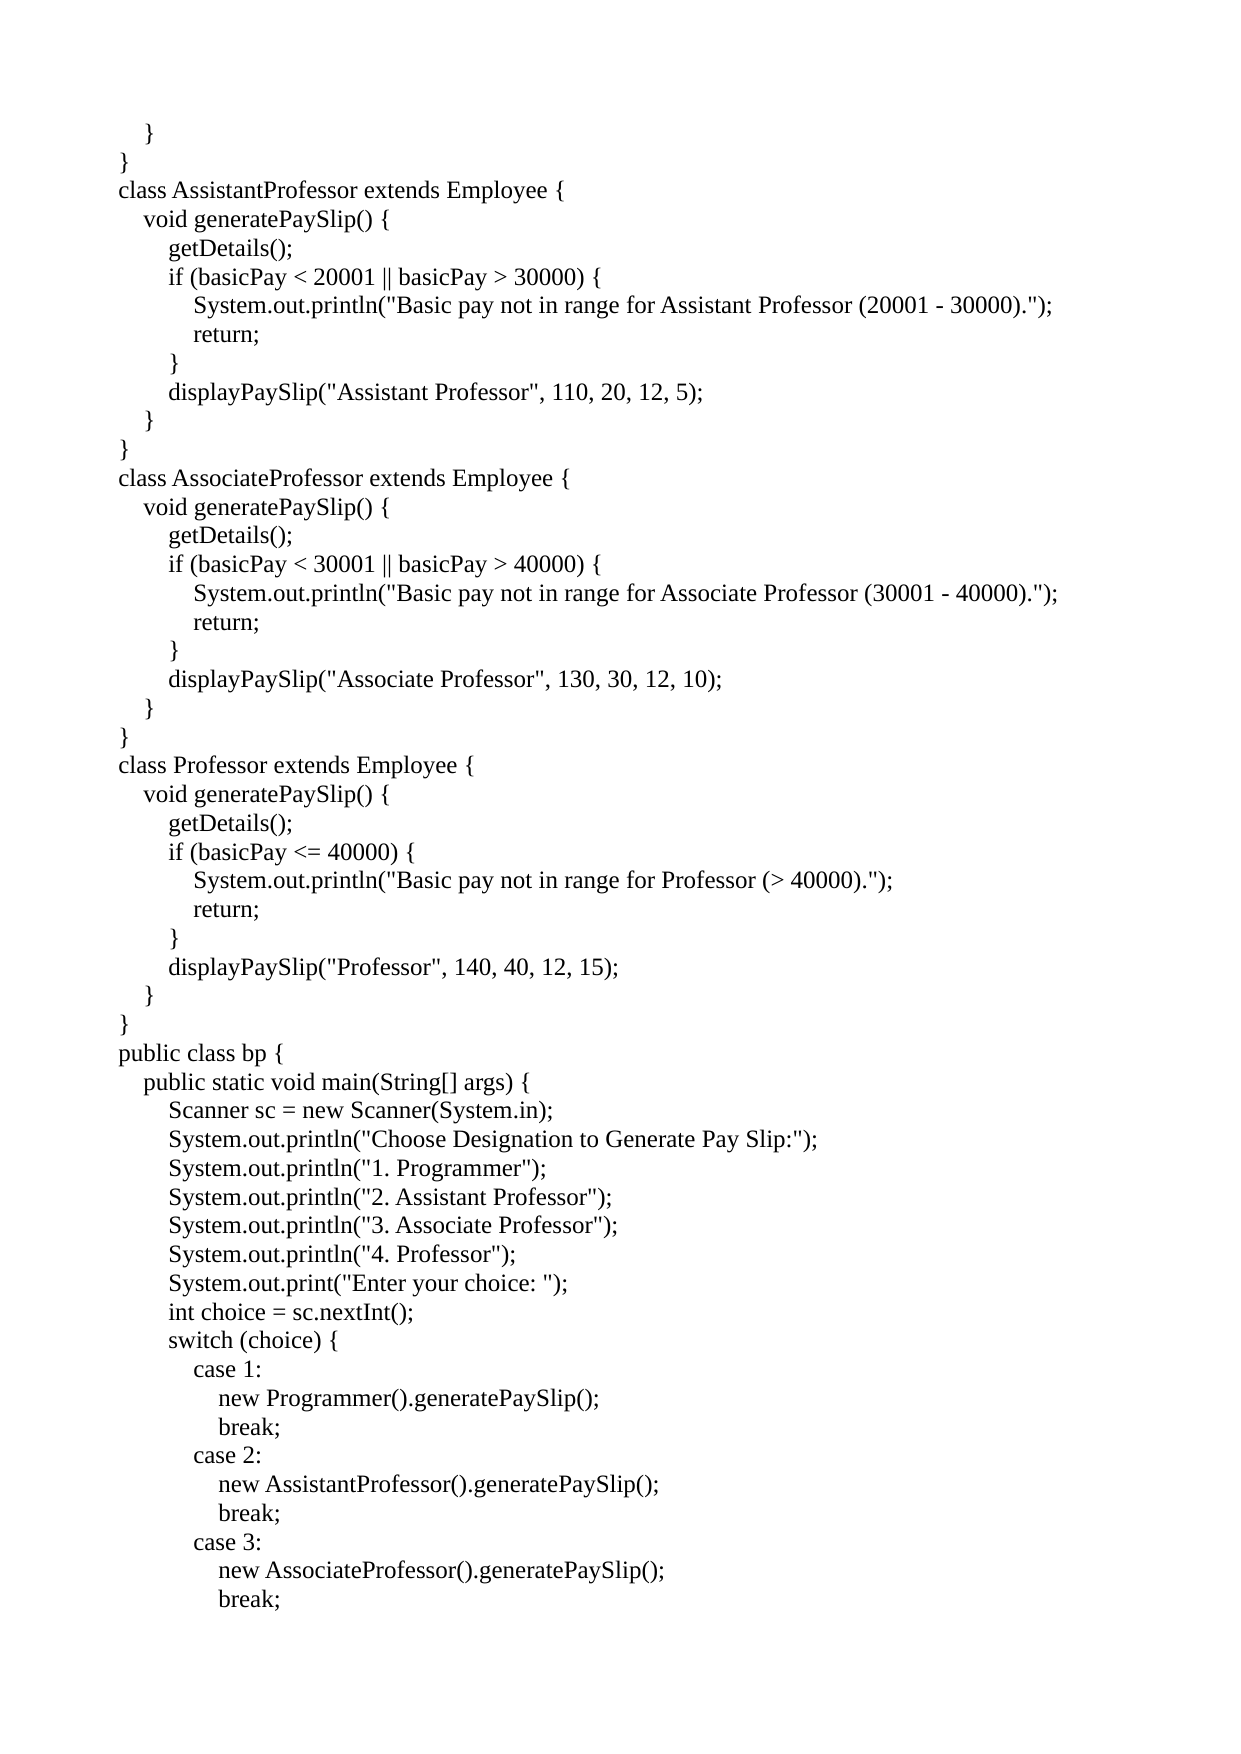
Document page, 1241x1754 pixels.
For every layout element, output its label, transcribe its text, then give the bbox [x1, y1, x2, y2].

text return; [118, 607, 1122, 636]
text System.out.print("Enter your choice: "); [118, 1268, 1122, 1297]
text System.out.println("2. Assistant Professor"); [118, 1182, 1122, 1211]
text case 3: [118, 1527, 1122, 1556]
text } [118, 636, 1122, 664]
text displayPaySlip("Assistant Professor", 110, 20, 12, 5); [118, 377, 1122, 406]
text getDetails(); [118, 521, 1122, 549]
text System.out.println("3. Associate Professor"); [118, 1211, 1122, 1239]
text getDetails(); [118, 233, 1122, 262]
text switch (choice) { [118, 1326, 1122, 1354]
text } [118, 434, 1122, 463]
text int choice = sc.nextInt(); [118, 1297, 1122, 1326]
text Scanner sc = new Scanner(System.in); [118, 1096, 1122, 1124]
text public static void main(String[] args) { [118, 1067, 1122, 1096]
text public class bp { [118, 1038, 1122, 1067]
text void generatePaySlip() { [118, 204, 1122, 233]
text } [118, 406, 1122, 434]
text return; [118, 319, 1122, 348]
text class Professor extends Employee { [118, 751, 1122, 779]
text } [118, 981, 1122, 1009]
text break; [118, 1584, 1122, 1613]
text new AssistantProfessor().generatePaySlip(); [118, 1469, 1122, 1498]
text System.out.println("4. Professor"); [118, 1239, 1122, 1268]
text } [118, 118, 1122, 147]
text } [118, 693, 1122, 722]
text displayPaySlip("Associate Professor", 130, 30, 12, 10); [118, 664, 1122, 693]
text void generatePaySlip() { [118, 779, 1122, 808]
text new Programmer().generatePaySlip(); [118, 1383, 1122, 1412]
text System.out.println("Basic pay not in range for Assistant Professor (20001 - 30000)."); [118, 291, 1122, 319]
text System.out.println("1. Programmer"); [118, 1153, 1122, 1182]
text if (basicPay < 20001 || basicPay > 30000) { [118, 262, 1122, 291]
text getDetails(); [118, 808, 1122, 837]
text if (basicPay < 30001 || basicPay > 40000) { [118, 549, 1122, 578]
text case 1: [118, 1354, 1122, 1383]
text } [118, 1009, 1122, 1038]
text return; [118, 894, 1122, 923]
text } [118, 923, 1122, 952]
text if (basicPay <= 40000) { [118, 837, 1122, 866]
text void generatePaySlip() { [118, 492, 1122, 521]
text System.out.println("Basic pay not in range for Professor (> 40000)."); [118, 866, 1122, 894]
text class AssistantProfessor extends Employee { [118, 176, 1122, 204]
text break; [118, 1412, 1122, 1441]
text class AssociateProfessor extends Employee { [118, 463, 1122, 492]
text new AssociateProfessor().generatePaySlip(); [118, 1556, 1122, 1584]
text System.out.println("Choose Designation to Generate Pay Slip:"); [118, 1124, 1122, 1153]
text } [118, 722, 1122, 751]
text break; [118, 1498, 1122, 1527]
text System.out.println("Basic pay not in range for Associate Professor (30001 - 40000)."); [118, 578, 1122, 607]
text } [118, 348, 1122, 377]
text case 2: [118, 1441, 1122, 1469]
text displayPaySlip("Professor", 140, 40, 12, 15); [118, 952, 1122, 981]
text } [118, 147, 1122, 176]
